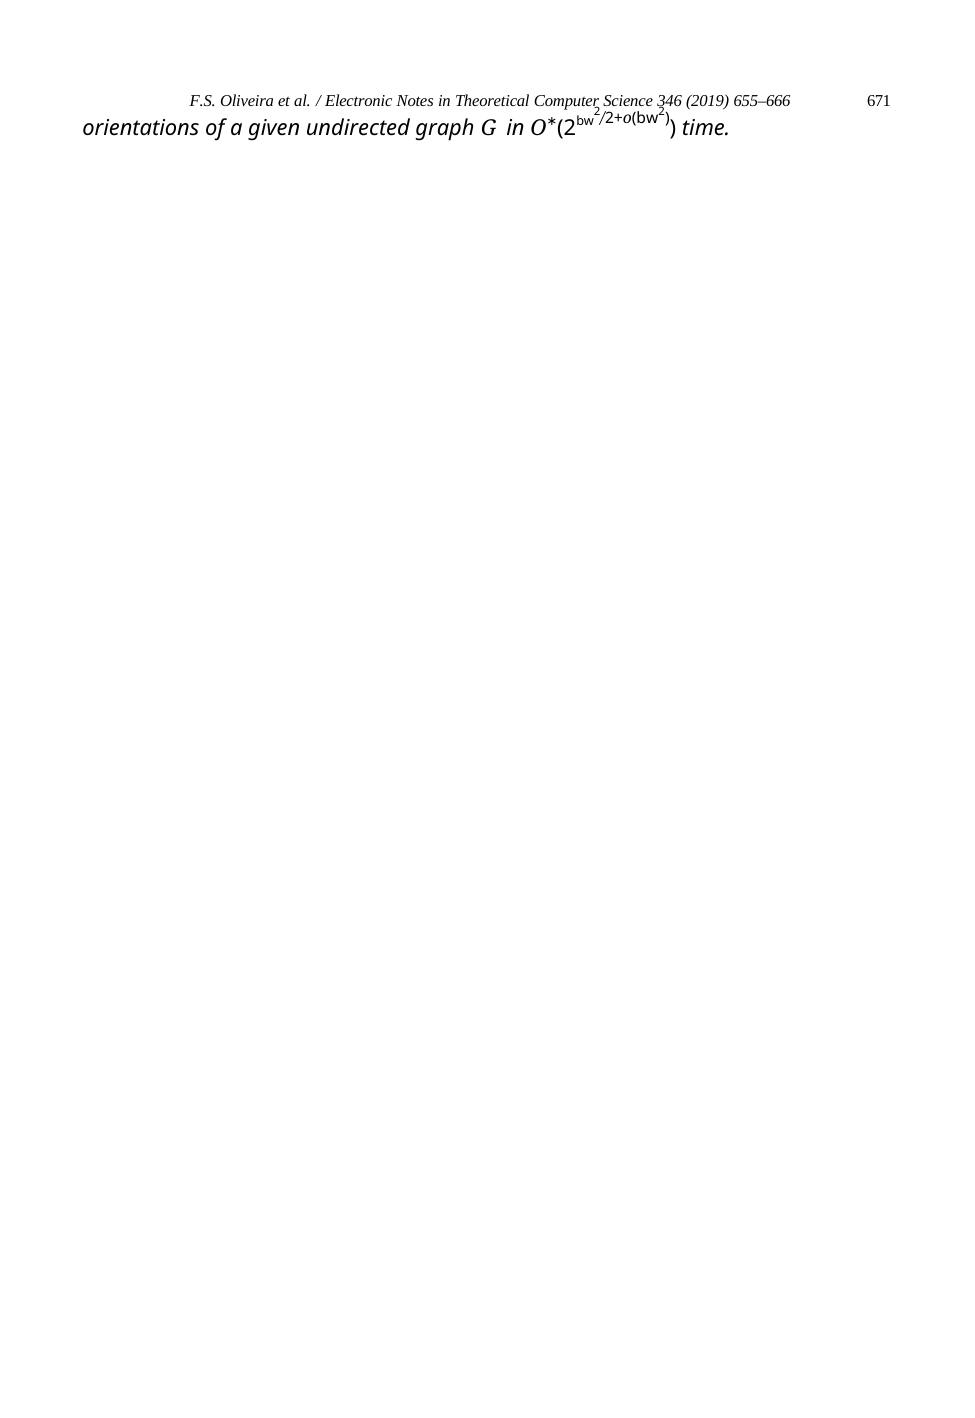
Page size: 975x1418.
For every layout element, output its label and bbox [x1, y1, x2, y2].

text [82, 110, 904, 141]
